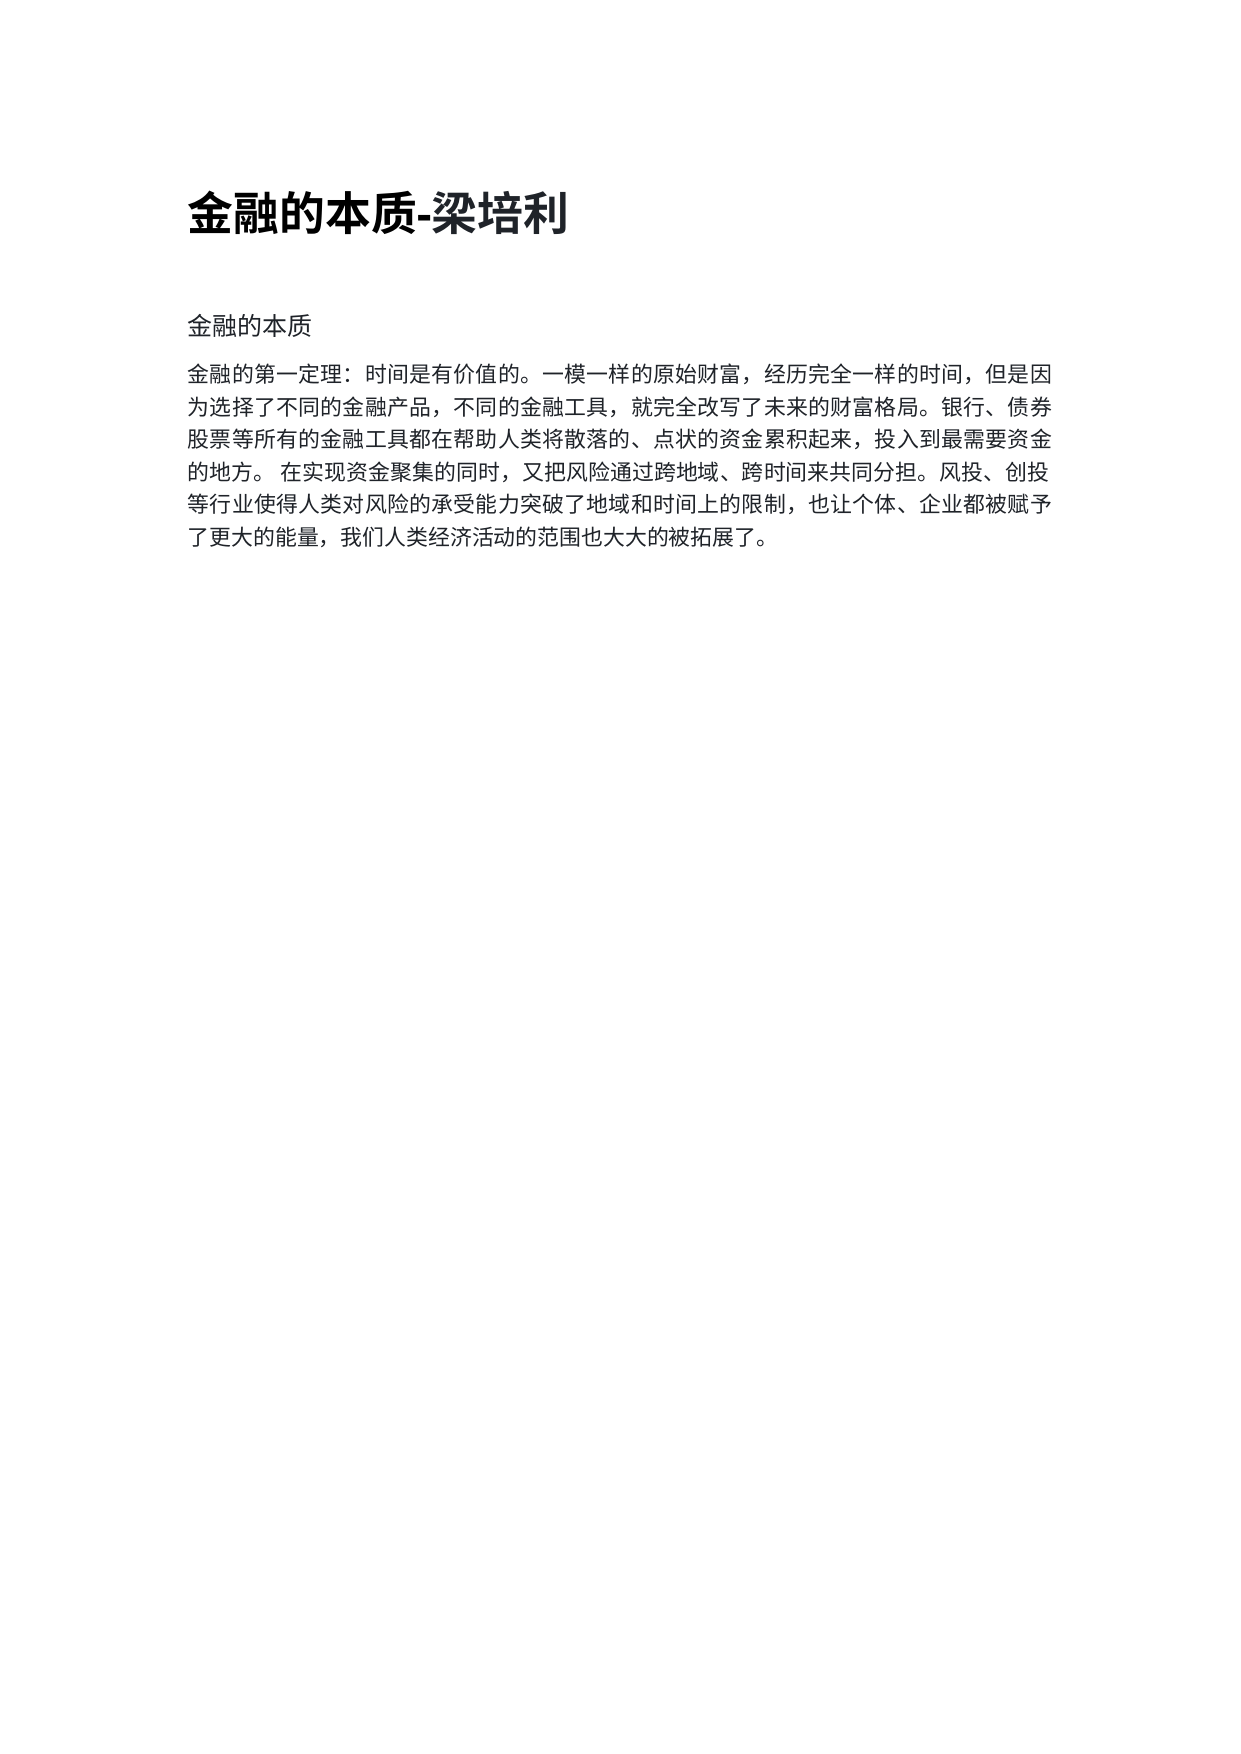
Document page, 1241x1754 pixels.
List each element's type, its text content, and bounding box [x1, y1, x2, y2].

text 金融的本质 [187, 292, 1053, 357]
text 金融的本质-梁培利 [187, 162, 1053, 259]
text 金融的第一定理：时间是有价值的。一模一样的原始财富，经历完全一样的时间，但是因为选择了不同的金融产品，不同的金融工具，就完全改写了未来的财富格局。银行、债券、股票等所有的金融工具都在帮助人类将散落的、点状的资金累积起来，投入到最需要资金的地方。 在实现资金聚集的同时，又把风险通过跨地域、跨时间来共同分担。风投、创投等行业使得人类对风险的承受能力突破了地域和时间上的限制，也让个体、企业都被赋予了更大的能量，我们人类经济活动的范围也大大的被拓展了。 [187, 357, 1053, 552]
